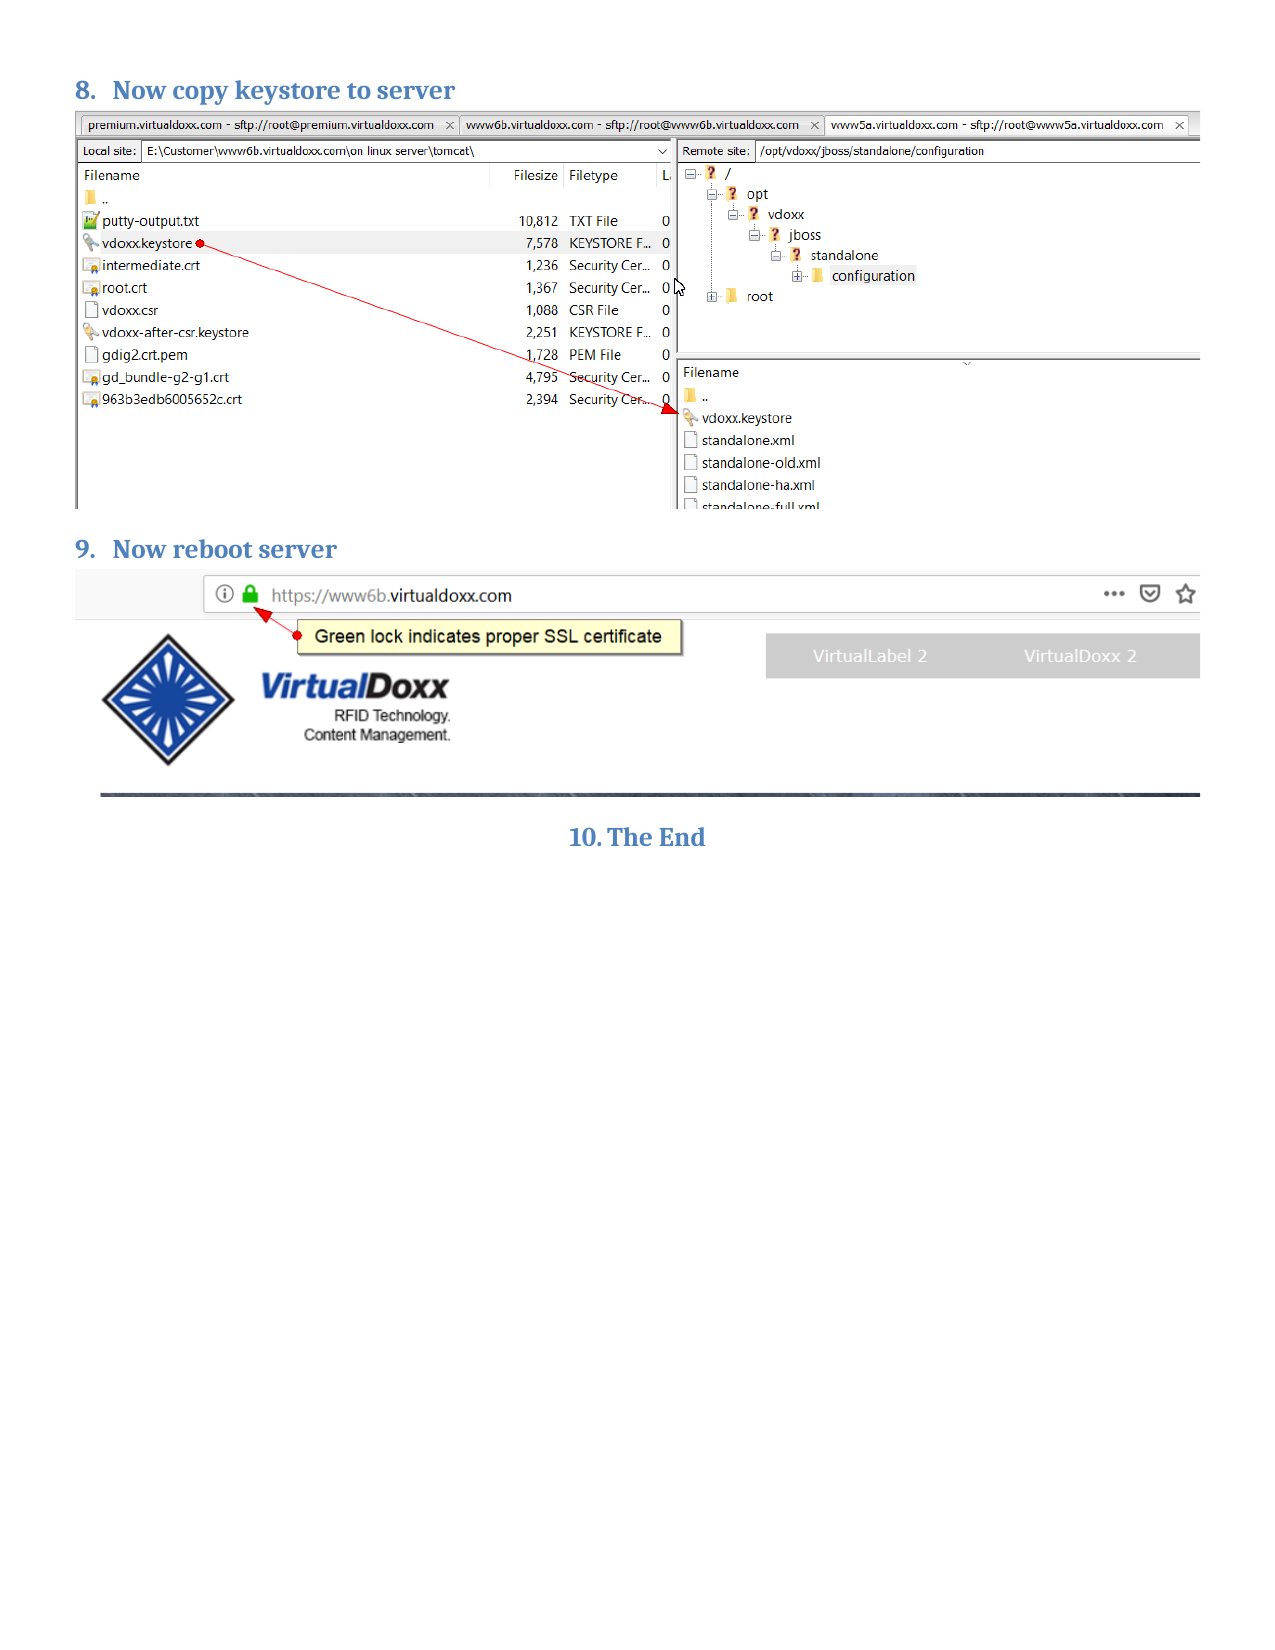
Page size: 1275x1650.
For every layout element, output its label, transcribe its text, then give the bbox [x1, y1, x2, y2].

subtitle Now reboot server [75, 534, 1200, 565]
subtitle The End [75, 822, 1200, 853]
picture [75, 569, 1200, 797]
picture [75, 110, 1200, 509]
subtitle Now copy keystore to server [75, 75, 1200, 106]
